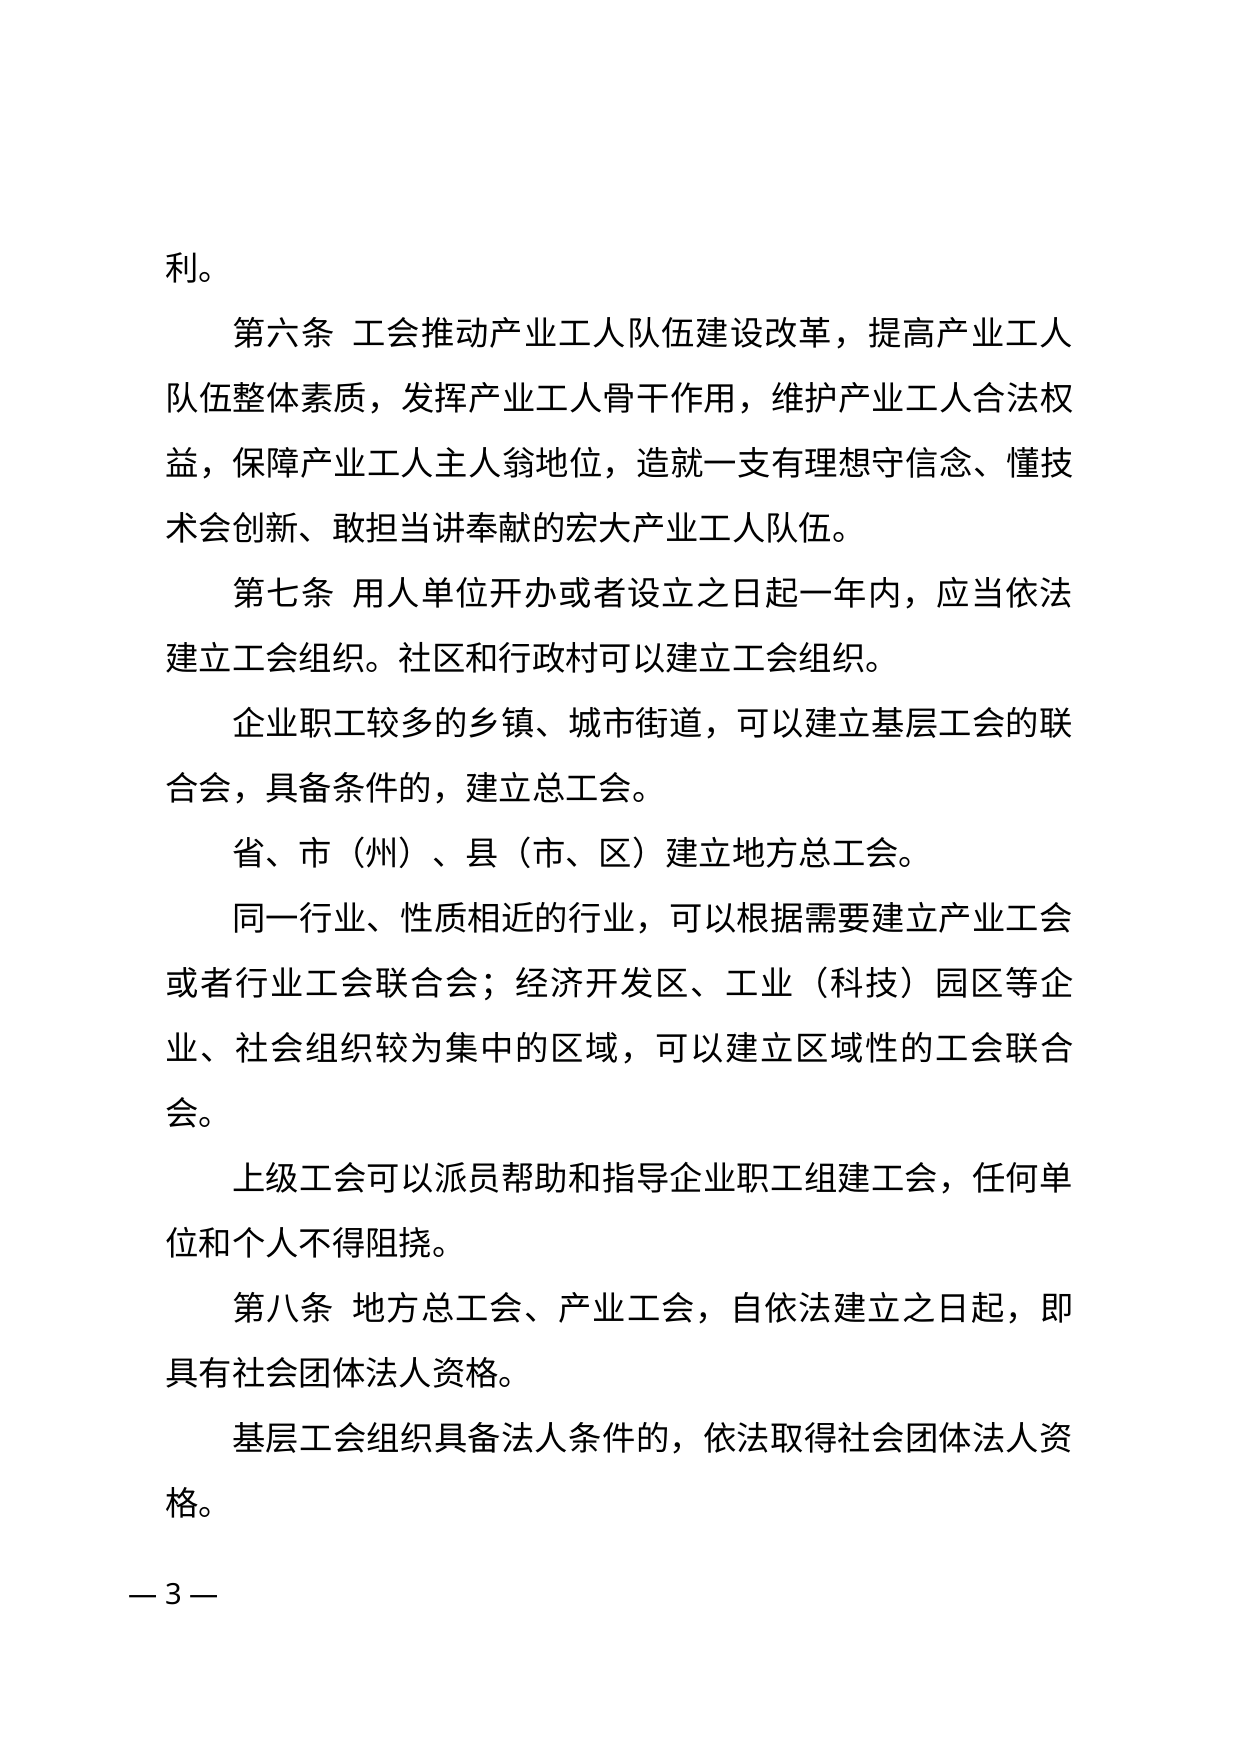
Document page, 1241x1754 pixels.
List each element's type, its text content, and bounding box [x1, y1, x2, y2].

text 企业职工较多的乡镇、城市街道，可以建立基层工会的联合会，具备条件的，建立总工会。 [165, 688, 1075, 818]
text 第七条 用人单位开办或者设立之日起一年内，应当依法建立工会组织。社区和行政村可以建立工会组织。 [165, 558, 1075, 688]
text 同一行业、性质相近的行业，可以根据需要建立产业工会或者行业工会联合会；经济开发区、工业（科技）园区等企业、社会组织较为集中的区域，可以建立区域性的工会联合会。 [165, 883, 1075, 1143]
text 基层工会组织具备法人条件的，依法取得社会团体法人资格。 [165, 1403, 1075, 1533]
text 省、市（州）、县（市、区）建立地方总工会。 [165, 818, 1075, 883]
text 上级工会可以派员帮助和指导企业职工组建工会，任何单位和个人不得阻挠。 [165, 1143, 1075, 1273]
text 第八条 地方总工会、产业工会，自依法建立之日起，即具有社会团体法人资格。 [165, 1273, 1075, 1403]
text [165, 233, 1075, 298]
text 第六条 工会推动产业工人队伍建设改革，提高产业工人队伍整体素质，发挥产业工人骨干作用，维护产业工人合法权益，保障产业工人主人翁地位，造就一支有理想守信念、懂技术会创新、敢担当讲奉献的宏大产业工人队伍。 [165, 298, 1075, 558]
